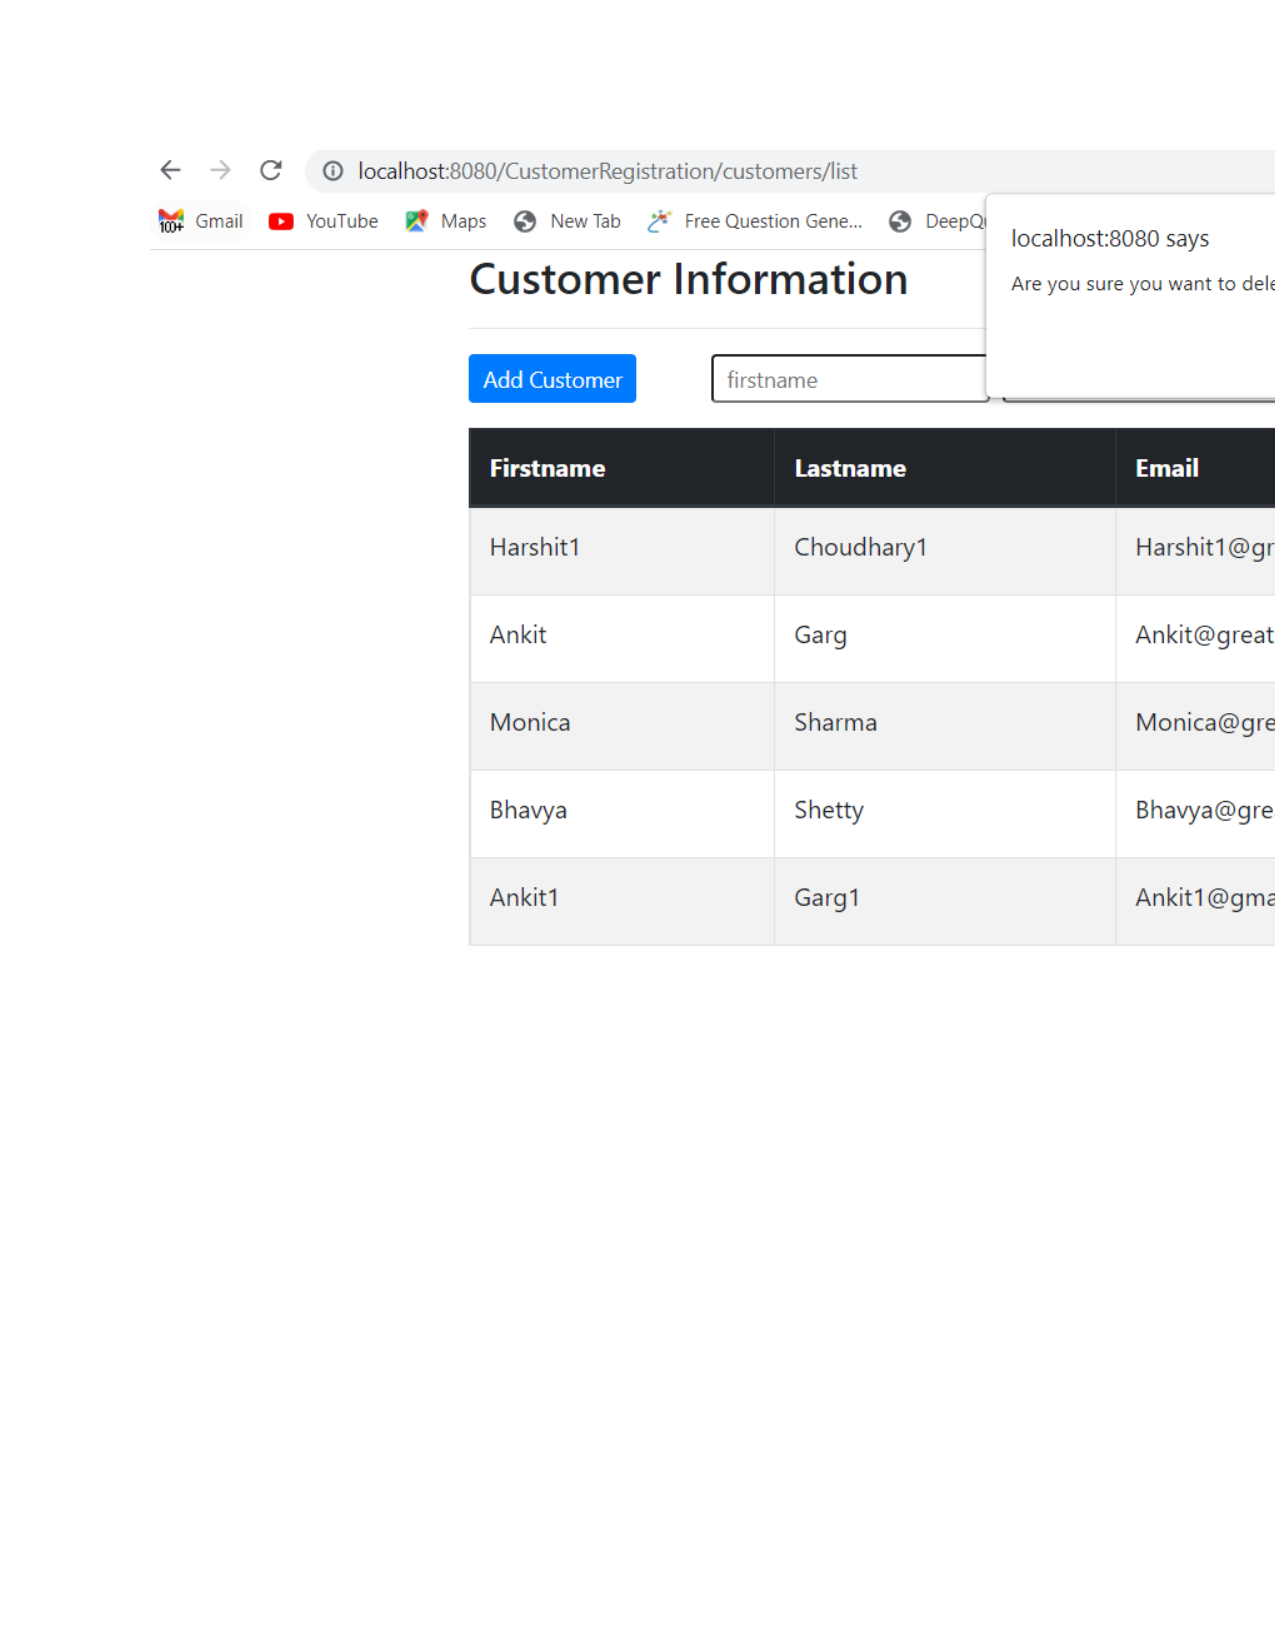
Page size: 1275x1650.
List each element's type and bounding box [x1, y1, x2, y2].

picture [150, 150, 1275, 1344]
